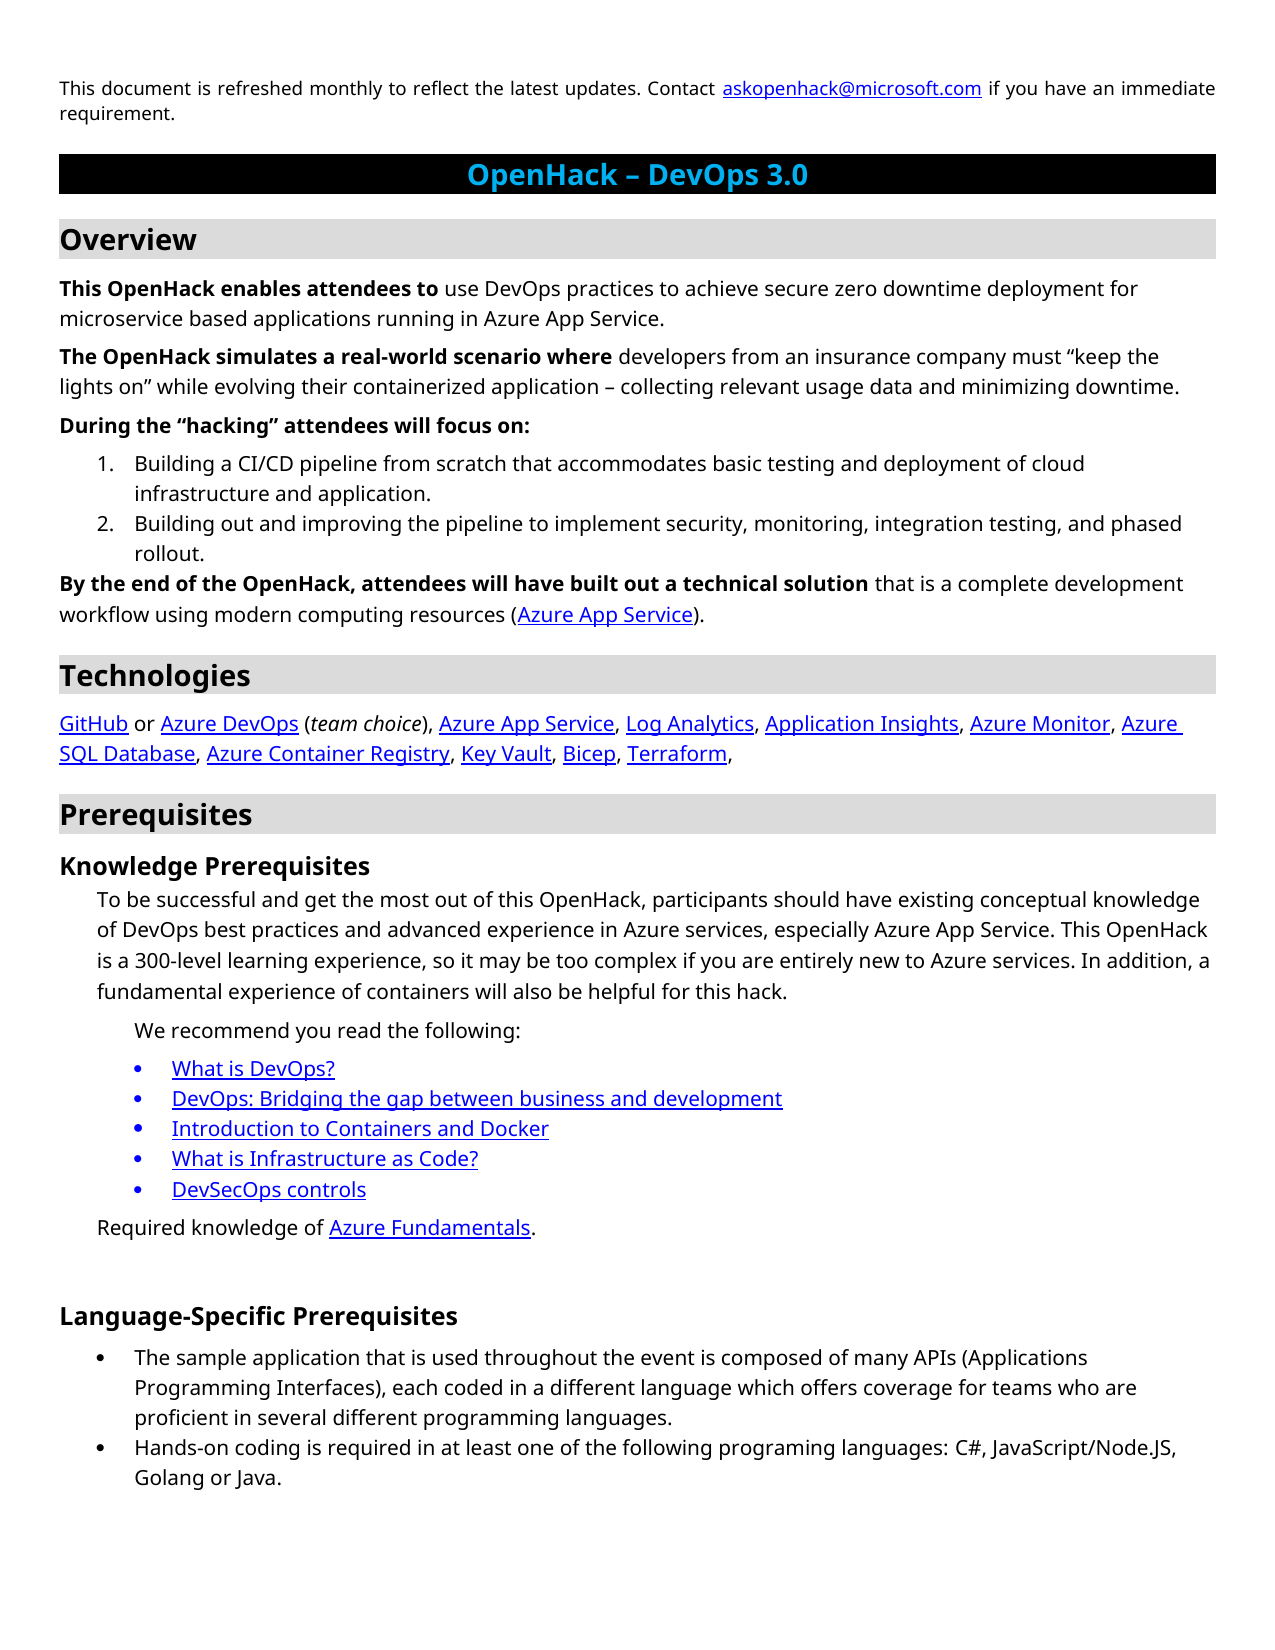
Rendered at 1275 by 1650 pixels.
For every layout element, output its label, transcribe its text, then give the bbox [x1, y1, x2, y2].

list Building a CI/CD pipeline from scratch that accommodates basic testing and deployment of cloud infrastructure and application. [97, 449, 1216, 508]
text This OpenHack enables attendees to use DevOps practices to achieve secure zero downtime deployment for microservice based applications running in Azure App Service. [59, 274, 1216, 332]
text We recommend you read the following: [134, 1016, 1216, 1044]
text Prerequisites [59, 794, 1216, 834]
list Introduction to Containers and Docker [134, 1114, 1216, 1143]
text During the “hacking” attendees will focus on: [59, 411, 1216, 439]
text Knowledge Prerequisites [59, 849, 1216, 883]
text Technologies [59, 655, 1216, 694]
text GitHub or Azure DevOps (team choice), Azure App Service, Log Analytics, Application Insights, Azure Monitor, Azure SQL Database, Azure Container Registry, Key Vault, Bicep, Terraform, [59, 709, 1216, 768]
list The sample application that is used throughout the event is composed of many APIs (Applications Programming Interfaces), each coded in a different language which offers coverage for teams who are proficient in several different programming languages. [97, 1343, 1216, 1431]
text By the end of the OpenHack, attendees will have built out a technical solution that is a complete development workflow using modern computing resources (Azure App Service). [59, 569, 1216, 628]
list Hands-on coding is required in at least one of the following programing languages: C#, JavaScript/Node.JS, Golang or Java. [97, 1433, 1216, 1492]
text The OpenHack simulates a real-world scenario where developers from an insurance company must “keep the lights on” while evolving their containerized application – collecting relevant usage data and minimizing downtime. [59, 342, 1216, 401]
text Language-Specific Prerequisites [59, 1298, 1216, 1332]
list DevOps: Bridging the gap between business and development [134, 1084, 1216, 1113]
list What is Infrastructure as Code? [134, 1144, 1216, 1173]
text Required knowledge of Azure Fundamentals. [97, 1213, 1216, 1242]
text OpenHack – DevOps 3.0 [59, 154, 1216, 194]
list DevSecOps controls [134, 1175, 1216, 1203]
list Building out and improving the pipeline to implement security, monitoring, integration testing, and phased rollout. [97, 509, 1216, 568]
text Overview [59, 219, 1216, 259]
text To be successful and get the most out of this OpenHack, participants should have existing conceptual knowledge of DevOps best practices and advanced experience in Azure services, especially Azure App Service. This OpenHack is a 300-level learning experience, so it may be too complex if you are entirely new to Azure services. In addition, a fundamental experience of containers will also be helpful for this hack. [97, 885, 1216, 1005]
list What is DevOps? [134, 1054, 1216, 1083]
